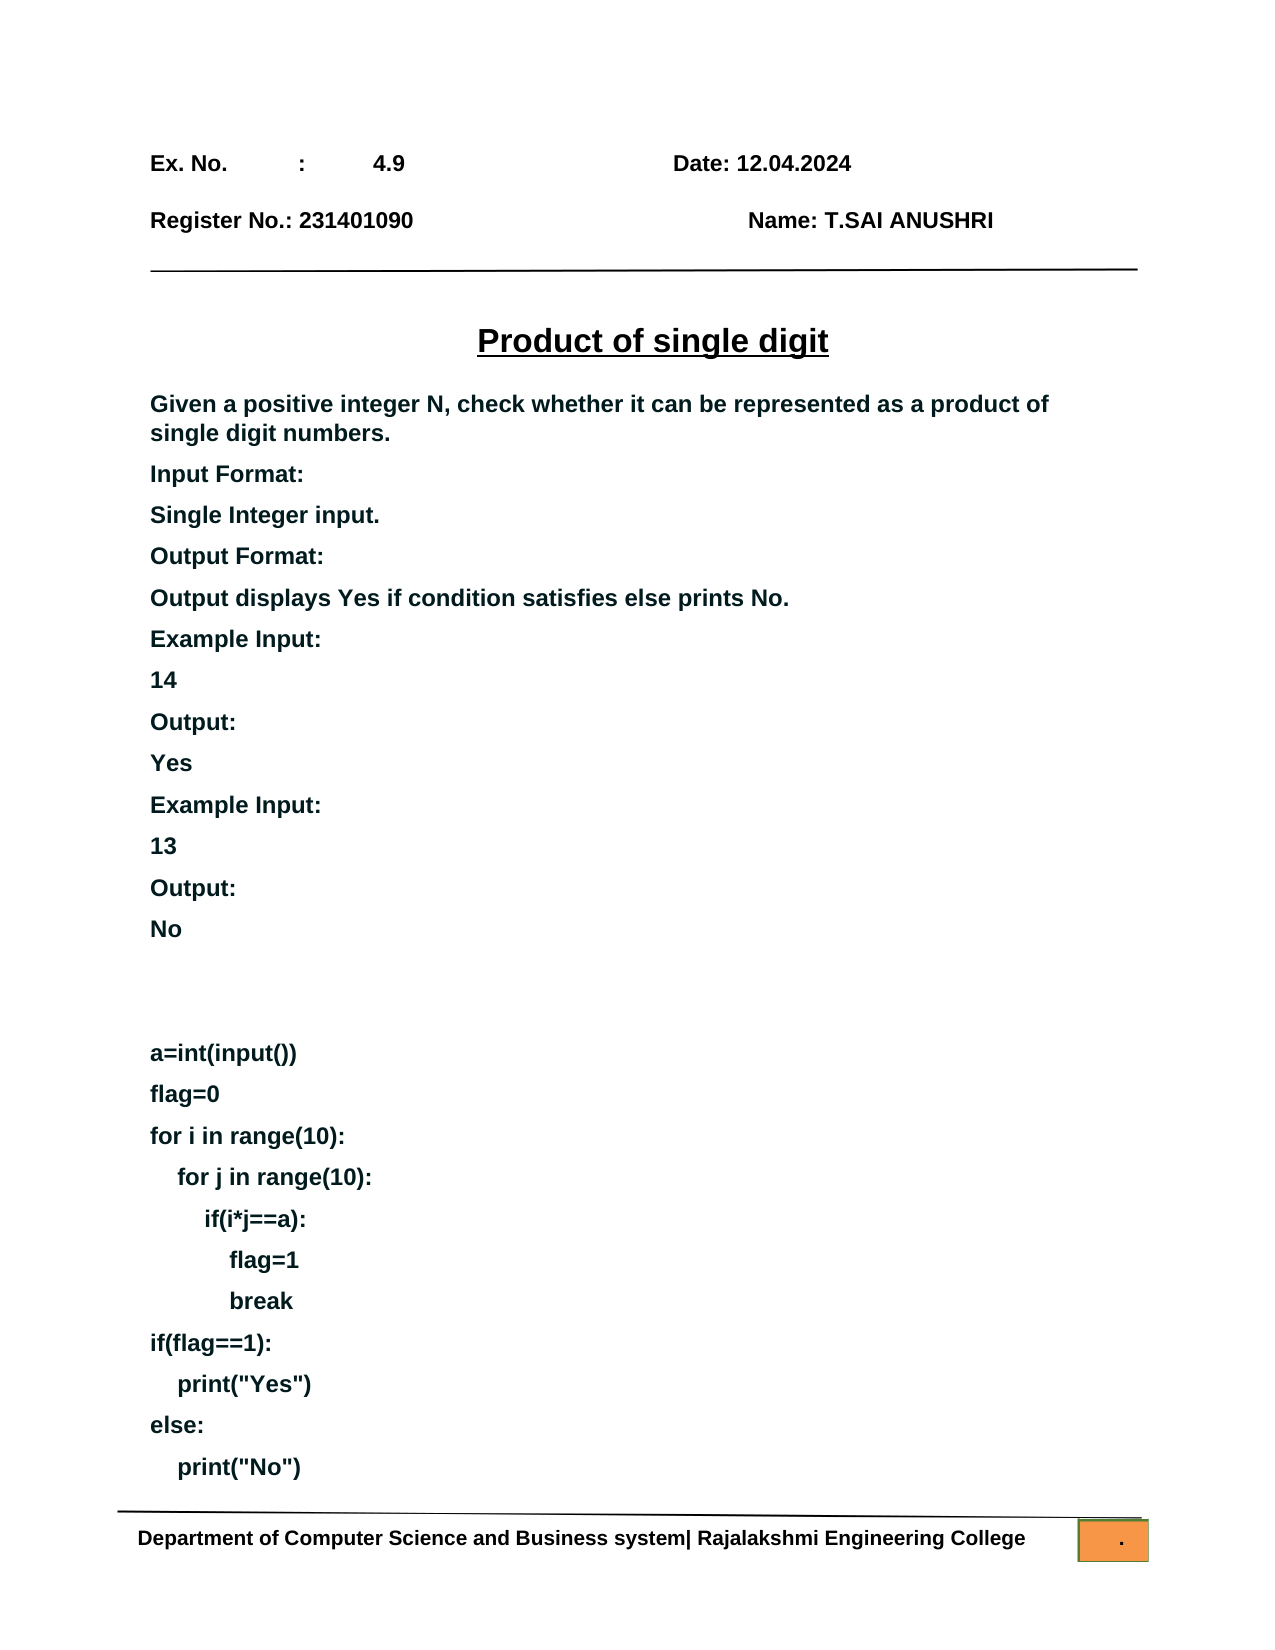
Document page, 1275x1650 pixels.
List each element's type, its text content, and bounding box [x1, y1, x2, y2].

text Output: [150, 873, 1125, 901]
text 14 [150, 666, 1125, 694]
text Yes [150, 749, 1125, 777]
text print("Yes") [177, 1370, 1125, 1397]
text if(flag==1): [150, 1328, 1125, 1356]
text print("No") [177, 1453, 1125, 1480]
text Input Format: [150, 459, 1125, 487]
text break [229, 1287, 1125, 1315]
text No [150, 915, 1125, 942]
picture [117, 1510, 1149, 1562]
text Example Input: [150, 791, 1125, 818]
text 13 [150, 832, 1125, 860]
text Register No.: 231401090 Name: T.SAI ANUSHRI [150, 207, 1125, 233]
text for i in range(10): [150, 1122, 1125, 1149]
text Output: [150, 708, 1125, 735]
text Ex. No. : 4.9 Date: 12.04.2024 [150, 150, 1125, 177]
text Department of Computer Science and Business system| Rajalakshmi Engineering College [137, 1526, 1073, 1550]
text a=int(input()) [150, 1039, 1125, 1066]
text flag=1 [229, 1246, 1125, 1273]
text Example Input: [150, 625, 1125, 653]
text Product of single digit [477, 321, 1125, 360]
text Given a positive integer N, check whether it can be represented as a product of single digit numbers. [150, 389, 1125, 447]
picture [150, 268, 1138, 272]
text Single Integer input. [150, 501, 1125, 528]
text else: [150, 1411, 1125, 1439]
text Output Format: [150, 542, 1125, 570]
text flag=0 [150, 1080, 1125, 1108]
text if(i*j==a): [204, 1204, 1125, 1232]
text for j in range(10): [177, 1163, 1125, 1191]
text Output displays Yes if condition satisfies else prints No. [150, 584, 1125, 611]
